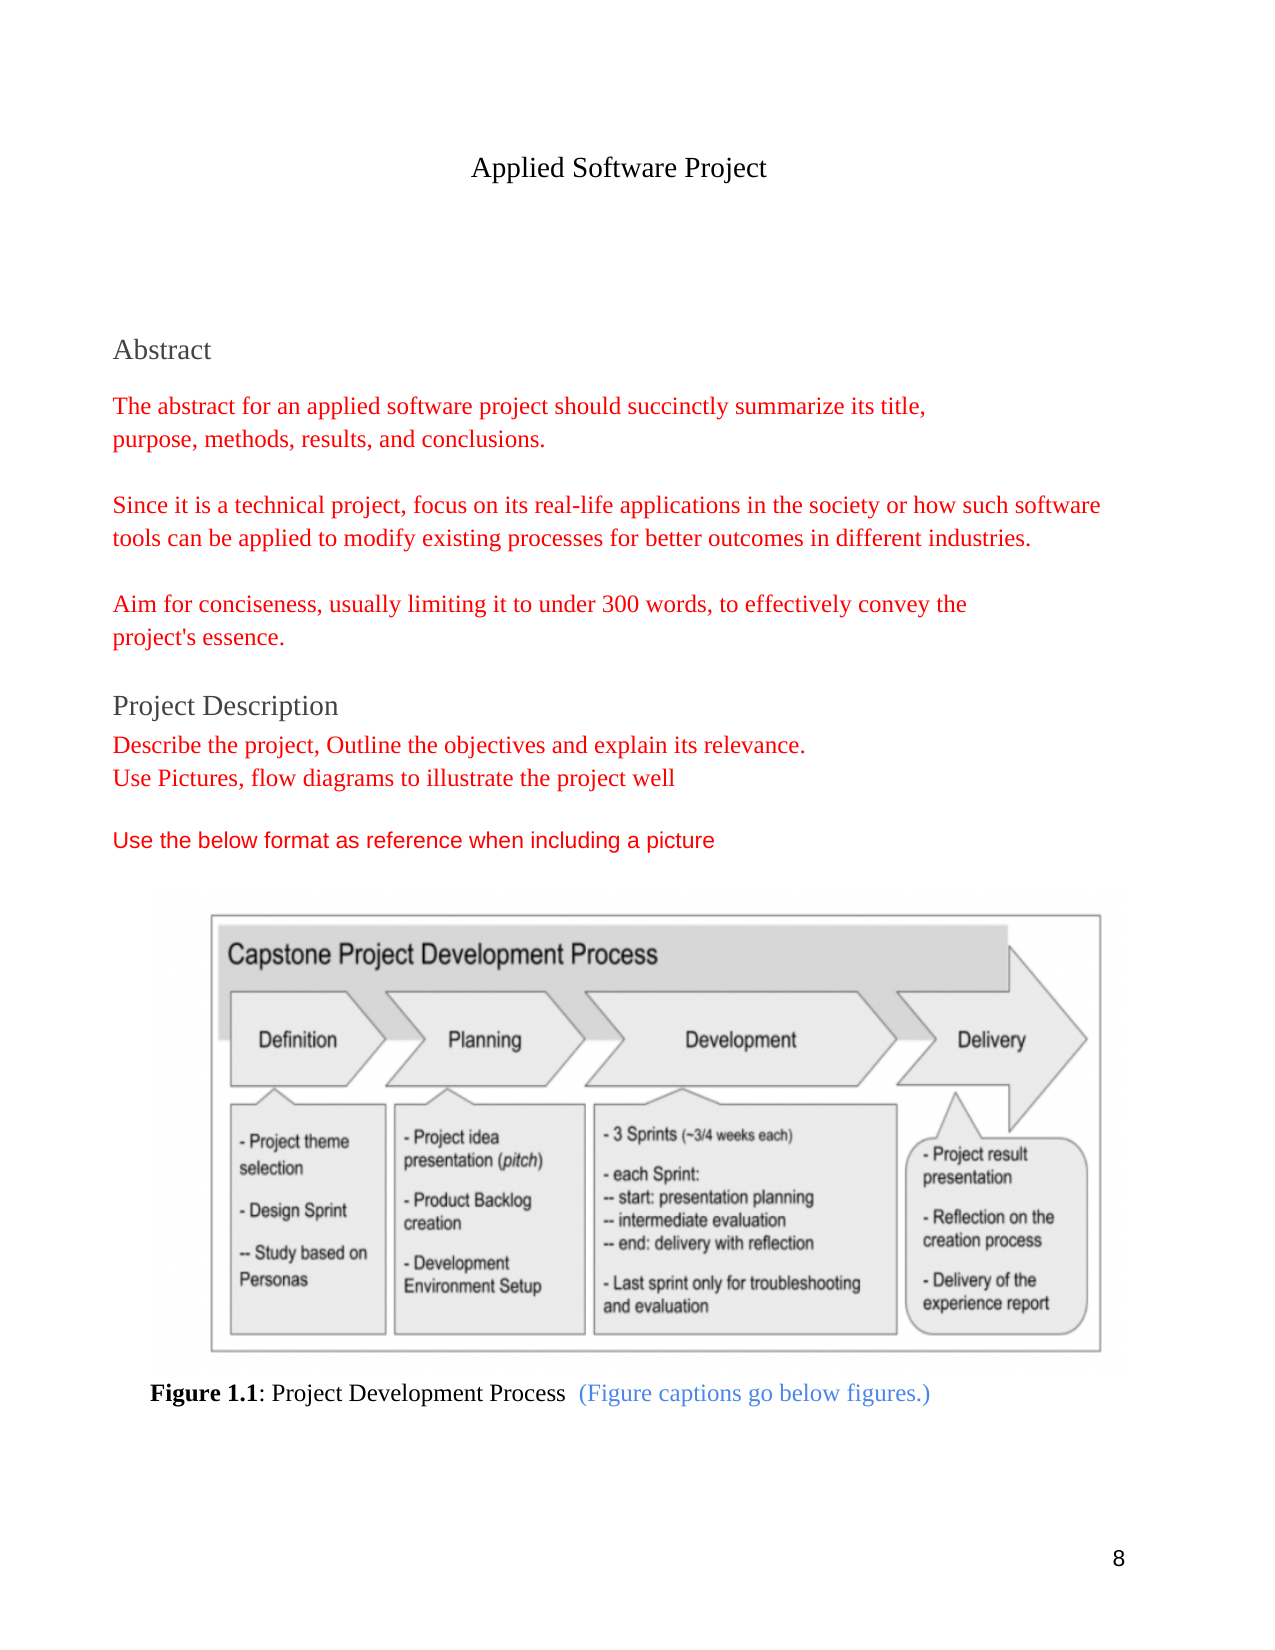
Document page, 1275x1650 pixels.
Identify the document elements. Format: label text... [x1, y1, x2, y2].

text Describe the project, Outline the objectives and explain its relevance. [112, 730, 1125, 759]
text Use Pictures, flow diagrams to illustrate the project well [112, 763, 1125, 792]
text Since it is a technical project, focus on its real-life applications in the society or how such software [112, 490, 1125, 519]
text purpose, methods, results, and conclusions. [112, 424, 1125, 453]
text Aim for conciseness, usually limiting it to under 300 words, to effectively convey the [112, 589, 1125, 618]
text tools can be applied to modify existing processes for better outcomes in different industries. [112, 523, 1125, 552]
picture [150, 887, 1125, 1375]
subtitle Abstract [112, 332, 1125, 366]
text Figure 1.1: Project Development Process (Figure captions go below figures.) [150, 1378, 1125, 1407]
text project's essence. [112, 622, 1125, 651]
text The abstract for an applied software project should succinctly summarize its title, [112, 391, 1125, 420]
subtitle Applied Software Project [112, 150, 1125, 183]
subtitle Project Description [112, 688, 1125, 722]
text Use the below format as reference when including a picture [112, 827, 1125, 853]
